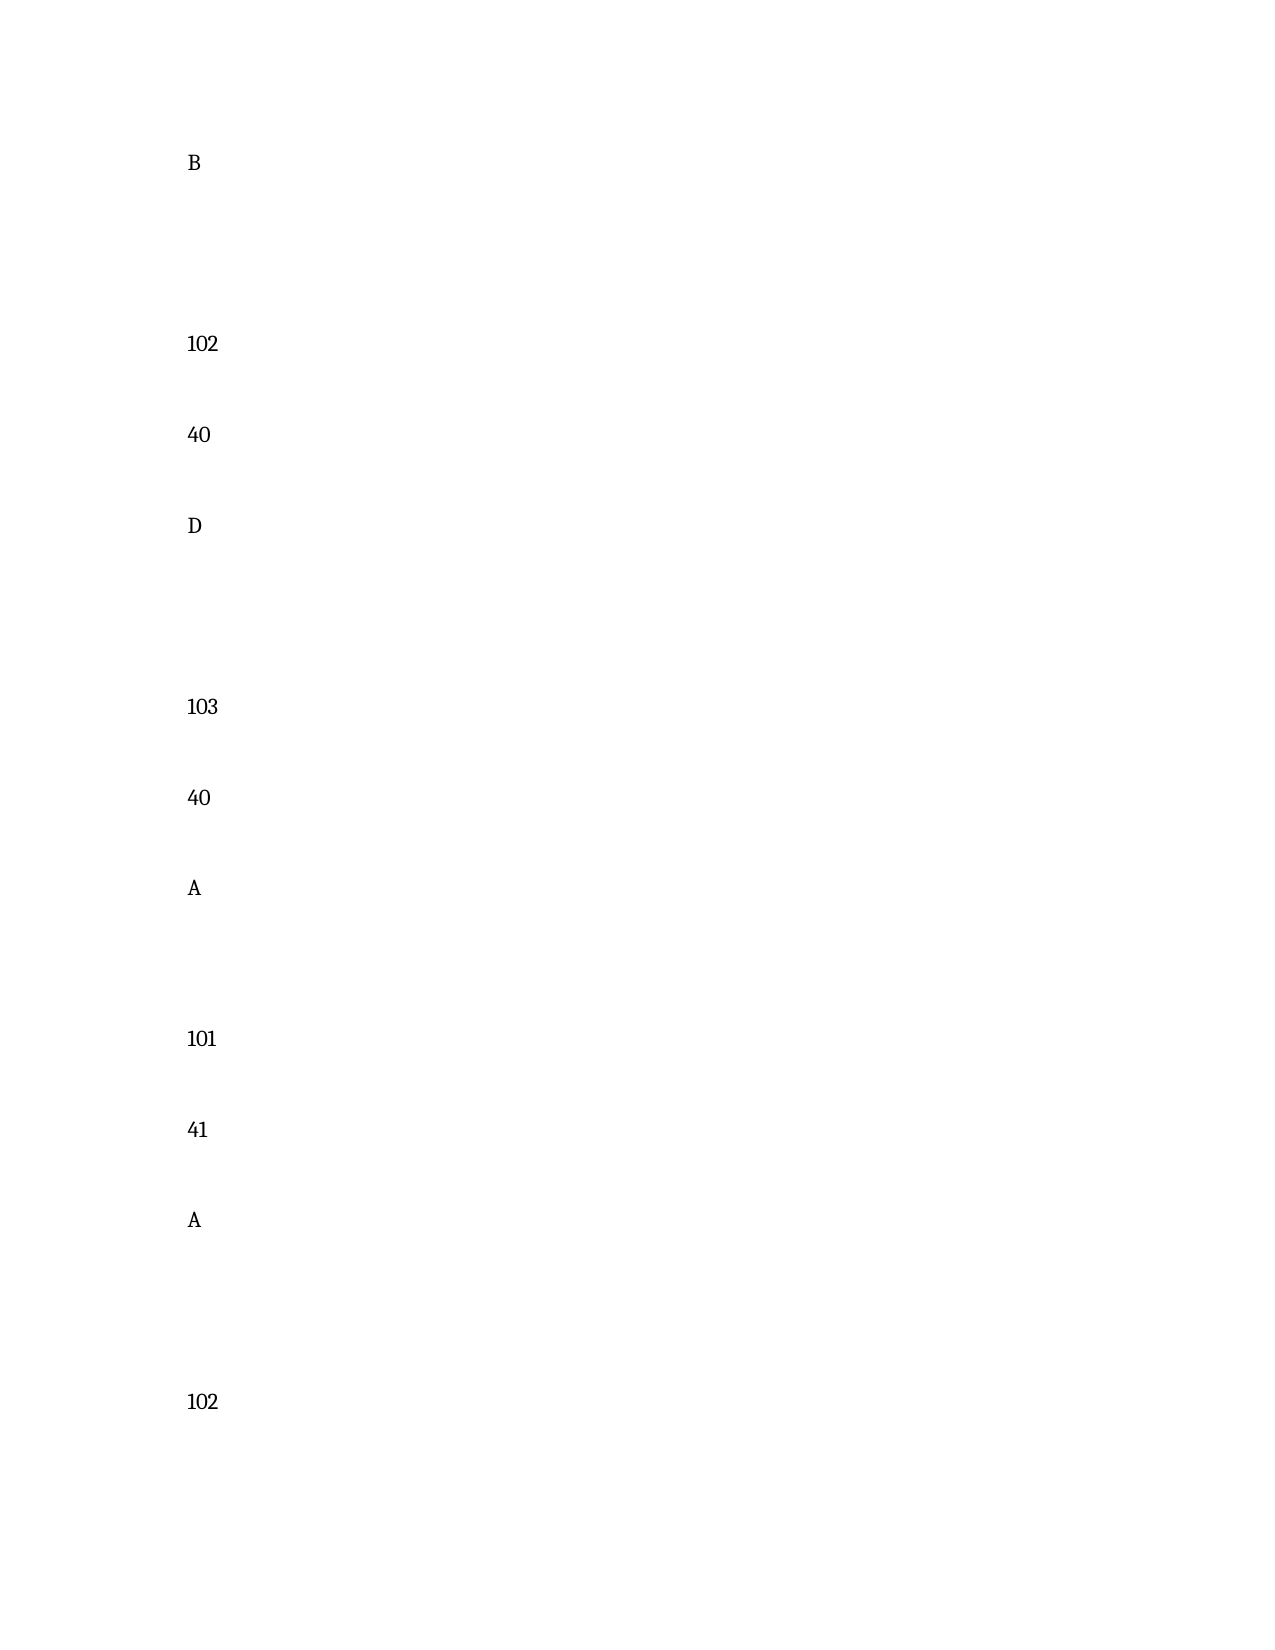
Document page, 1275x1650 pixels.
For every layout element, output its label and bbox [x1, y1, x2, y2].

text [187, 150, 1087, 1475]
